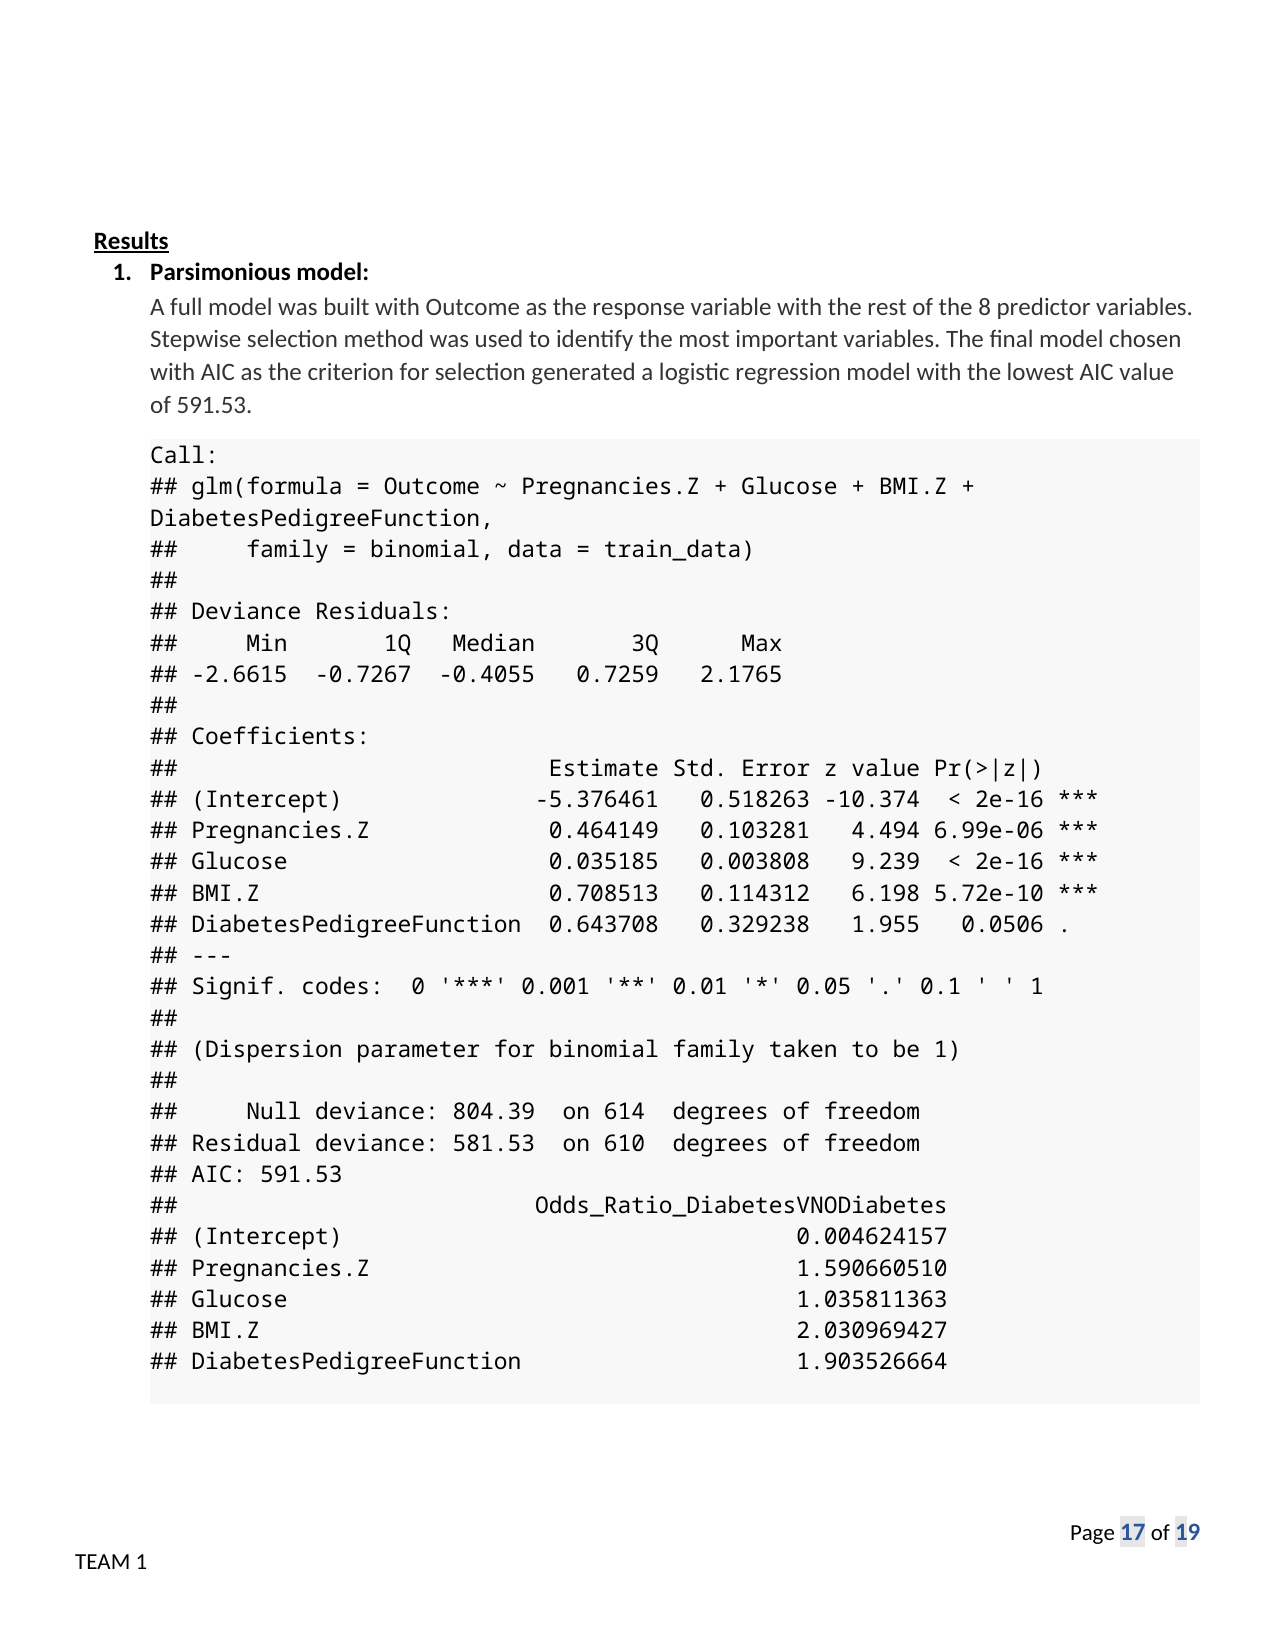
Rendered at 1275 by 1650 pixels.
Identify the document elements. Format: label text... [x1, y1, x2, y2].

list Parsimonious model: [112, 256, 1200, 286]
text Call: ## glm(formula = Outcome ~ Pregnancies.Z + Glucose + BMI.Z + DiabetesPedigreeFunction, ## family = binomial, data = train_data) ## ## Deviance Residuals: ## Min 1Q Median 3Q Max ## -2.6615 -0.7267 -0.4055 0.7259 2.1765 ## ## Coefficients: ## Estimate Std. Error z value Pr(>|z|) ## (Intercept) -5.376461 0.518263 -10.374 < 2e-16 *** ## Pregnancies.Z 0.464149 0.103281 4.494 6.99e-06 *** ## Glucose 0.035185 0.003808 9.239 < 2e-16 *** ## BMI.Z 0.708513 0.114312 6.198 5.72e-10 *** ## DiabetesPedigreeFunction 0.643708 0.329238 1.955 0.0506 . ## --- ## Signif. codes: 0 '***' 0.001 '**' 0.01 '*' 0.05 '.' 0.1 ' ' 1 ## ## (Dispersion parameter for binomial family taken to be 1) ## ## Null deviance: 804.39 on 614 degrees of freedom ## Residual deviance: 581.53 on 610 degrees of freedom ## AIC: 591.53 ## Odds_Ratio_DiabetesVNODiabetes ## (Intercept) 0.004624157 ## Pregnancies.Z 1.590660510 ## Glucose 1.035811363 ## BMI.Z 2.030969427 ## DiabetesPedigreeFunction 1.903526664 [150, 439, 1200, 1404]
text A full model was built with Outcome as the response variable with the rest of the 8 predictor variables. Stepwise selection method was used to identify the most important variables. The final model chosen with AIC as the criterion for selection generated a logistic regression model with the lowest AIC value of 591.53. [150, 291, 1200, 420]
subtitle Results [94, 225, 1200, 256]
